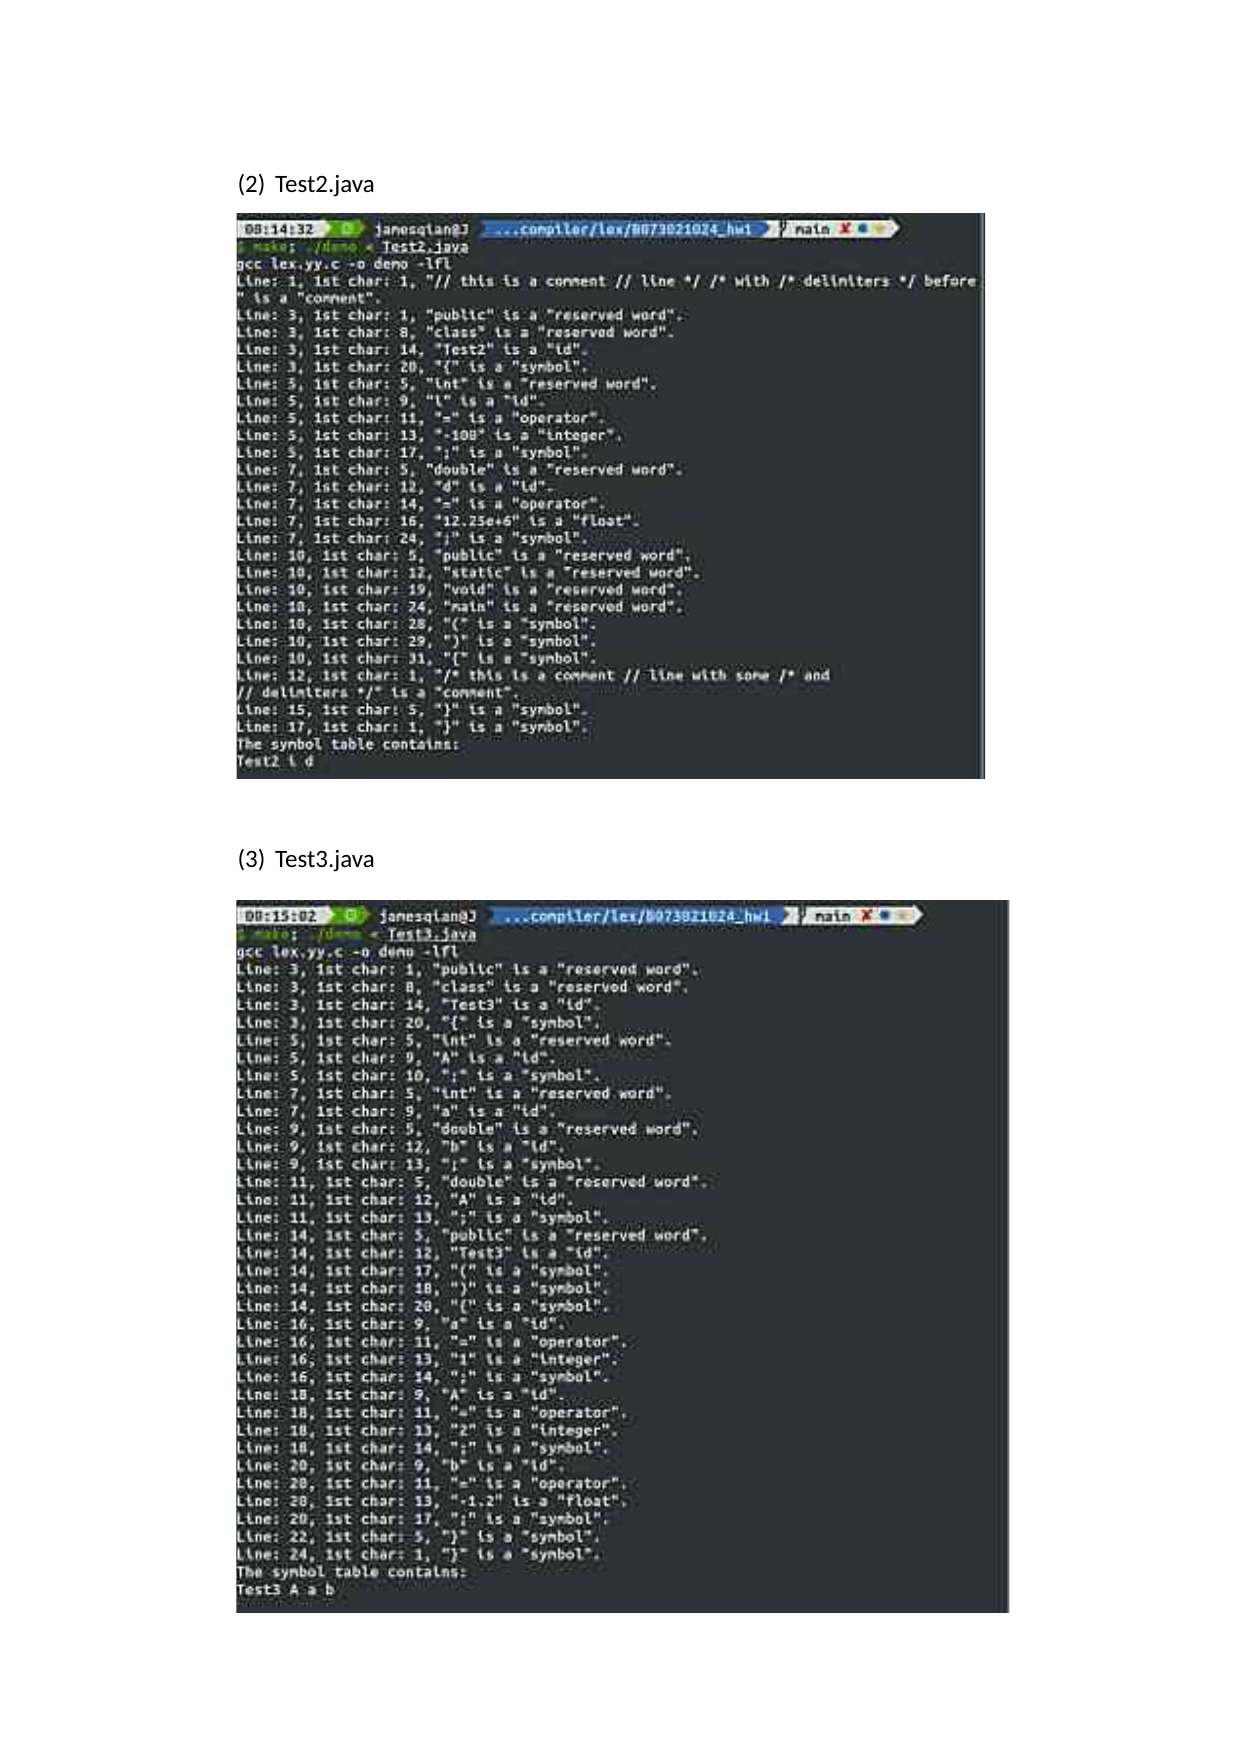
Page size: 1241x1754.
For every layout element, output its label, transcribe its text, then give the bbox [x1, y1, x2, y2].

picture [236, 900, 1010, 1613]
list Test3.java [237, 839, 1053, 877]
list Test2.java [237, 164, 1053, 202]
picture [236, 213, 986, 779]
